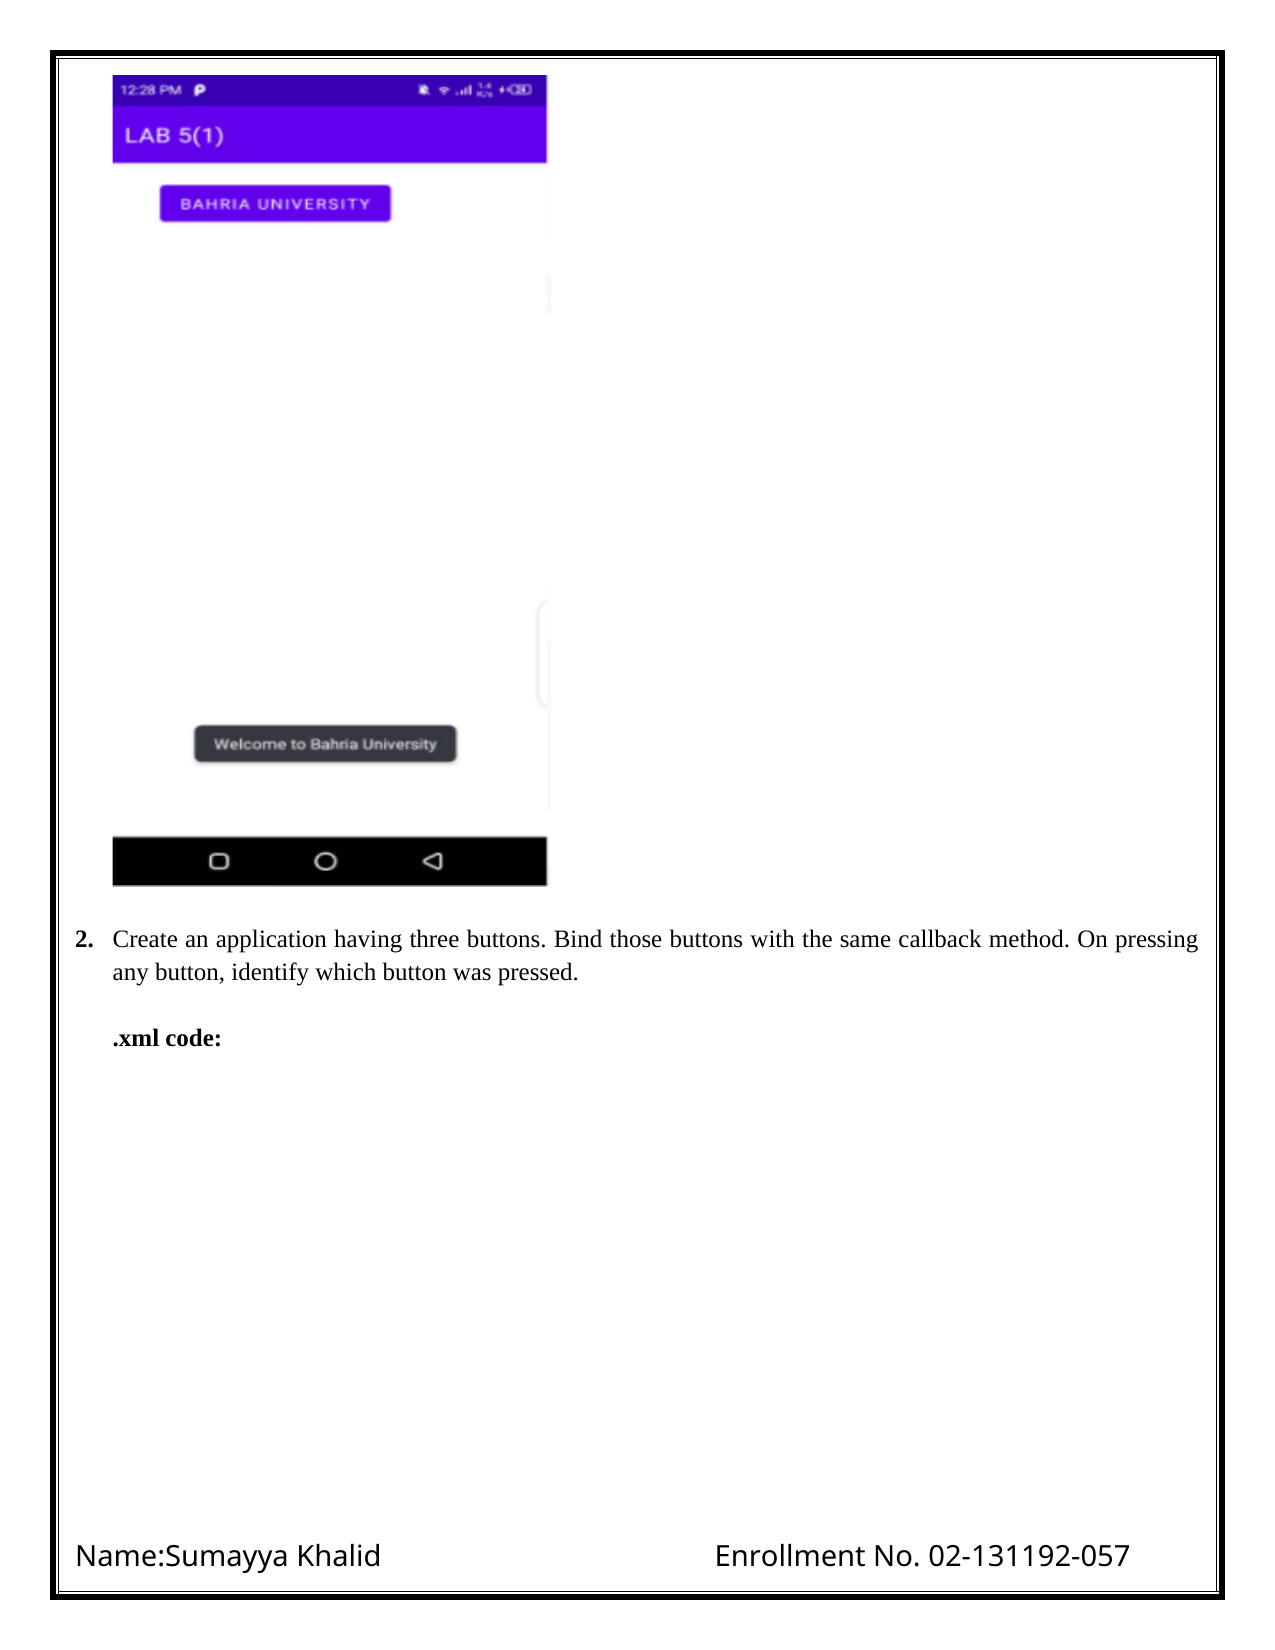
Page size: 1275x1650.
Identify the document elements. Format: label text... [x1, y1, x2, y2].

list .xml code: [112, 1023, 1200, 1052]
list Create an application having three buttons. Bind those buttons with the same callback method. On pressing any button, identify which button was pressed. [75, 924, 1200, 986]
picture [112, 75, 552, 887]
